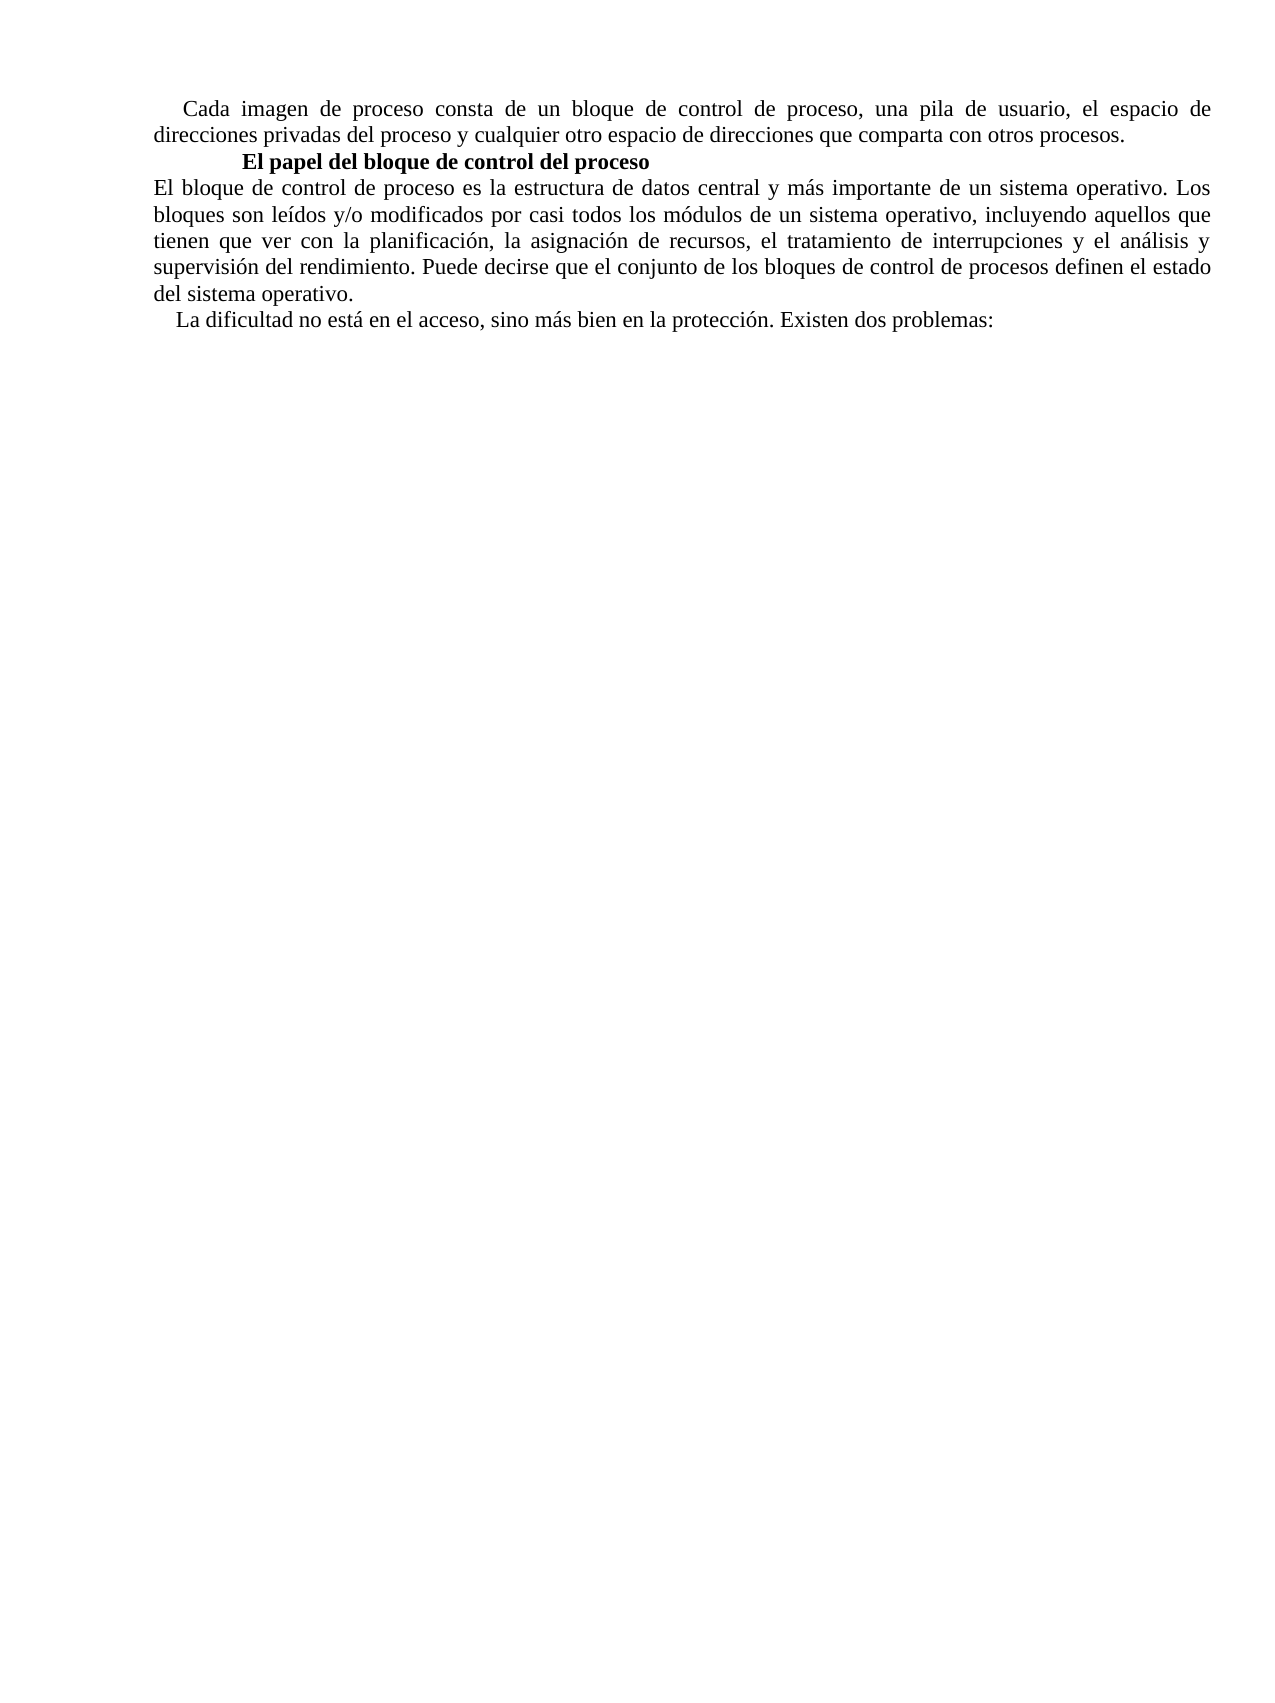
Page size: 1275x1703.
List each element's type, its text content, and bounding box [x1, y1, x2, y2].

text Cada imagen de proceso consta de un bloque de control de proceso, una pila de usuario, el espacio de direcciones privadas del proceso y cualquier otro espacio de direcciones que comparta con otros procesos. [153, 95, 1213, 148]
text El papel del bloque de control del proceso [242, 148, 1213, 174]
text El bloque de control de proceso es la estructura de datos central y más importante de un sistema operativo. Los bloques son leídos y/o modificados por casi todos los módulos de un sistema operativo, incluyendo aquellos que tienen que ver con la planificación, la asignación de recursos, el tratamiento de interrupciones y el análisis y supervisión del rendimiento. Puede decirse que el conjunto de los bloques de control de procesos definen el estado del sistema operativo. [153, 174, 1213, 306]
text La dificultad no está en el acceso, sino más bien en la protección. Existen dos problemas: [153, 306, 1213, 332]
